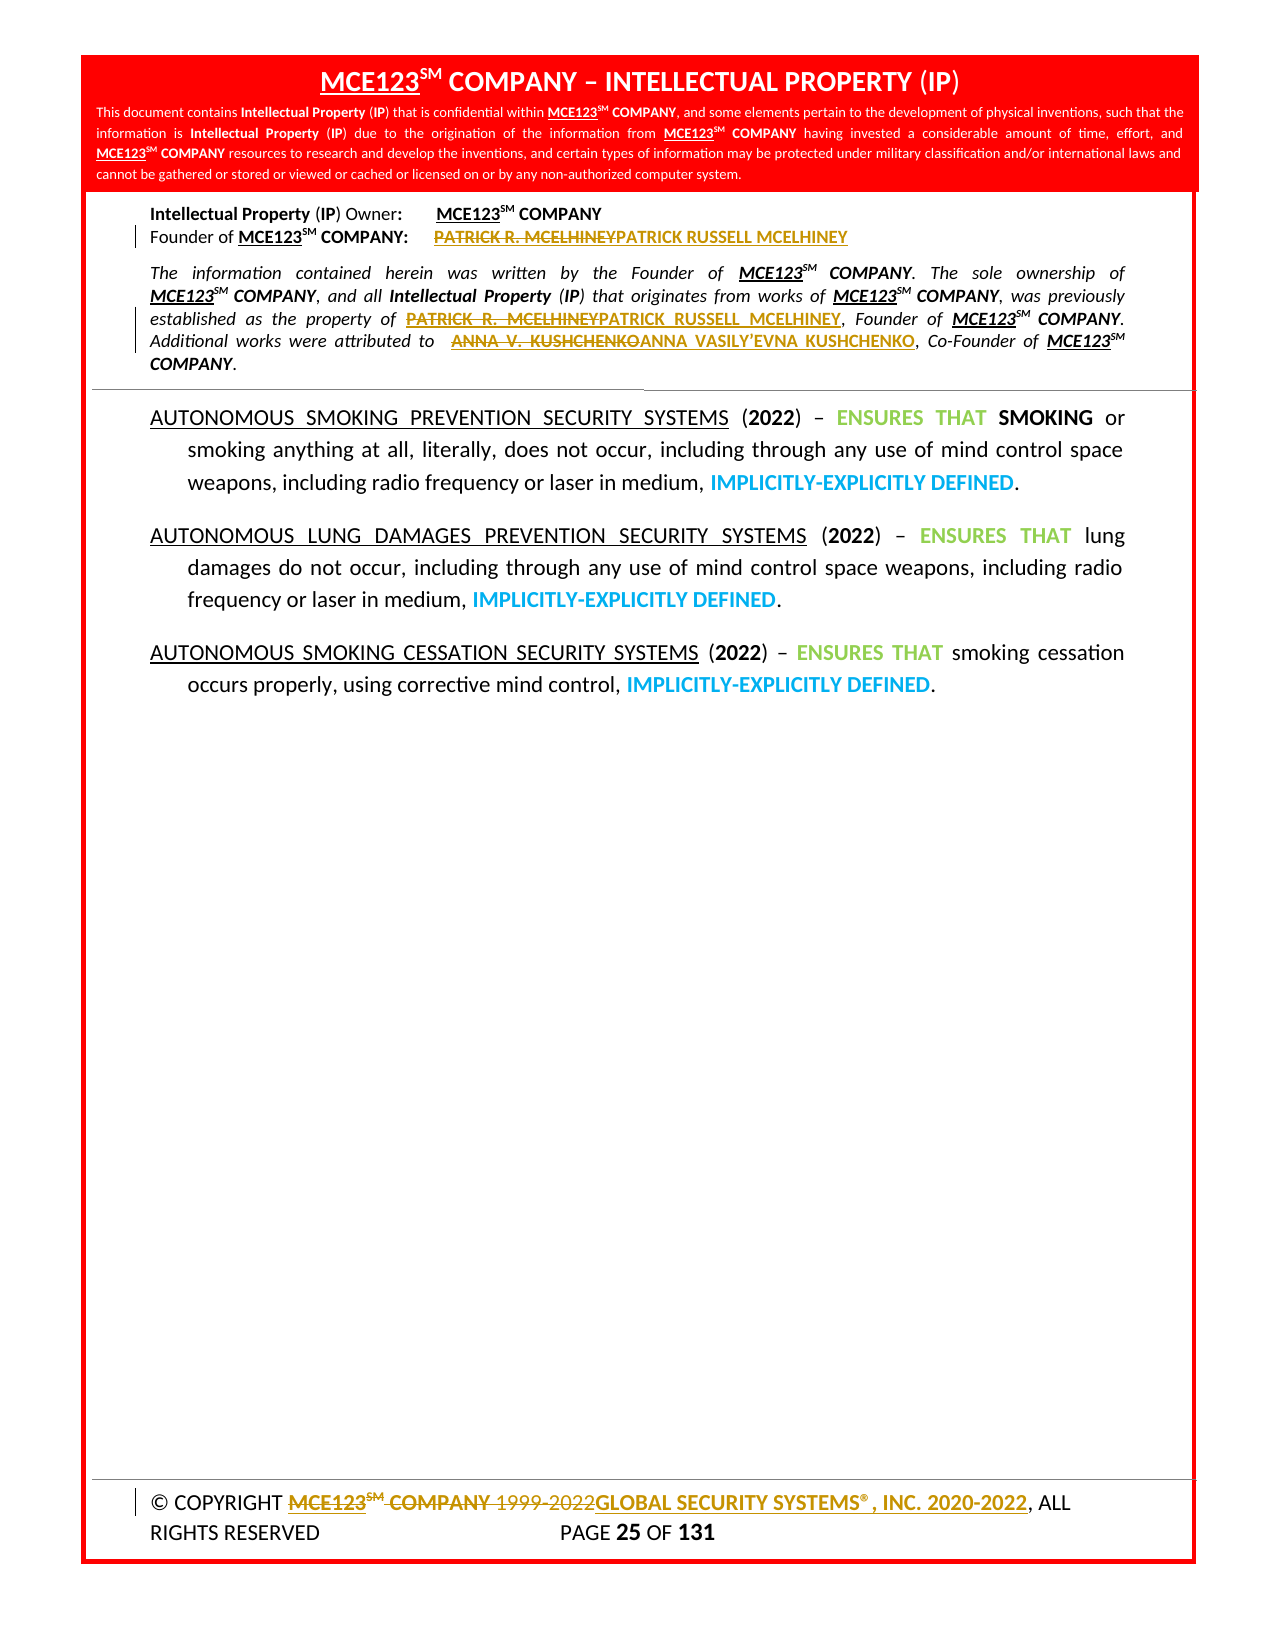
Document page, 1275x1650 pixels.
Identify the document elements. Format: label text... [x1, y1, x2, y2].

text AUTONOMOUS SMOKING PREVENTION SECURITY SYSTEMS (2022) – ENSURES THAT SMOKING or smoking anything at all, literally, does not occur, including through any use of mind control space weapons, including radio frequency or laser in medium, IMPLICITLY-EXPLICITLY DEFINED. [150, 403, 1125, 496]
text AUTONOMOUS SMOKING CESSATION SECURITY SYSTEMS (2022) – ENSURES THAT smoking cessation occurs properly, using corrective mind control, IMPLICITLY-EXPLICITLY DEFINED. [150, 638, 1125, 698]
text AUTONOMOUS LUNG DAMAGES PREVENTION SECURITY SYSTEMS (2022) – ENSURES THAT lung damages do not occur, including through any use of mind control space weapons, including radio frequency or laser in medium, IMPLICITLY-EXPLICITLY DEFINED. [150, 521, 1125, 613]
